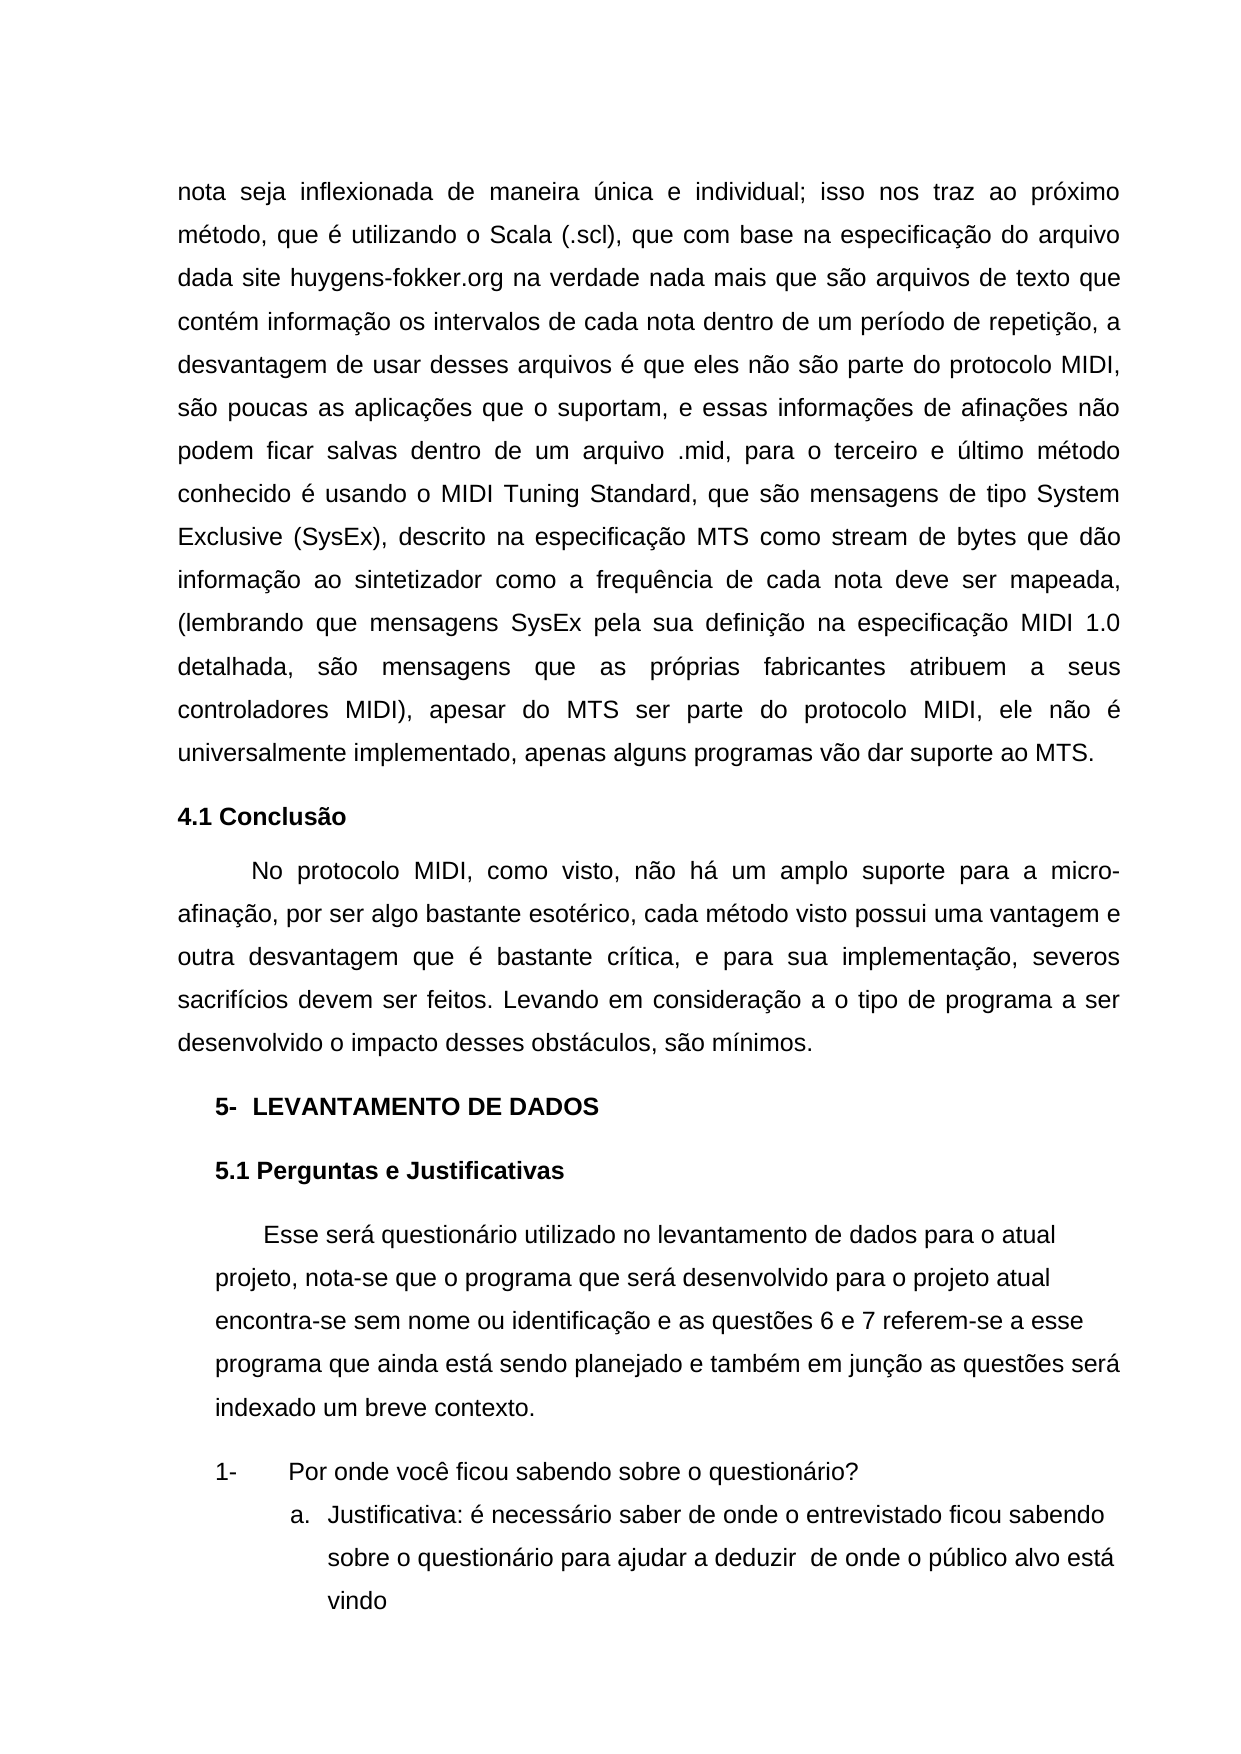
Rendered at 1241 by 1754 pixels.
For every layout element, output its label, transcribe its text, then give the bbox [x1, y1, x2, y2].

text Esse será questionário utilizado no levantamento de dados para o atual projeto, nota-se que o programa que será desenvolvido para o projeto atual encontra-se sem nome ou identificação e as questões 6 e 7 referem-se a esse programa que ainda está sendo planejado e também em junção as questões será indexado um breve contexto. [215, 1220, 1122, 1421]
text 4.1 Conclusão [177, 802, 1122, 831]
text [177, 177, 1122, 767]
list Por onde você ficou sabendo sobre o questionário? [215, 1456, 1122, 1485]
text 5.1 Perguntas e Justificativas [215, 1156, 1122, 1185]
list Justificativa: é necessário saber de onde o entrevistado ficou sabendo sobre o questionário para ajudar a deduzir de onde o público alvo está vindo [290, 1499, 1122, 1614]
list LEVANTAMENTO DE DADOS [215, 1092, 1122, 1121]
text No protocolo MIDI, como visto, não há um amplo suporte para a micro-afinação, por ser algo bastante esotérico, cada método visto possui uma vantagem e outra desvantagem que é bastante crítica, e para sua implementação, severos sacrifícios devem ser feitos. Levando em consideração a o tipo de programa a ser desenvolvido o impacto desses obstáculos, são mínimos. [177, 856, 1122, 1057]
